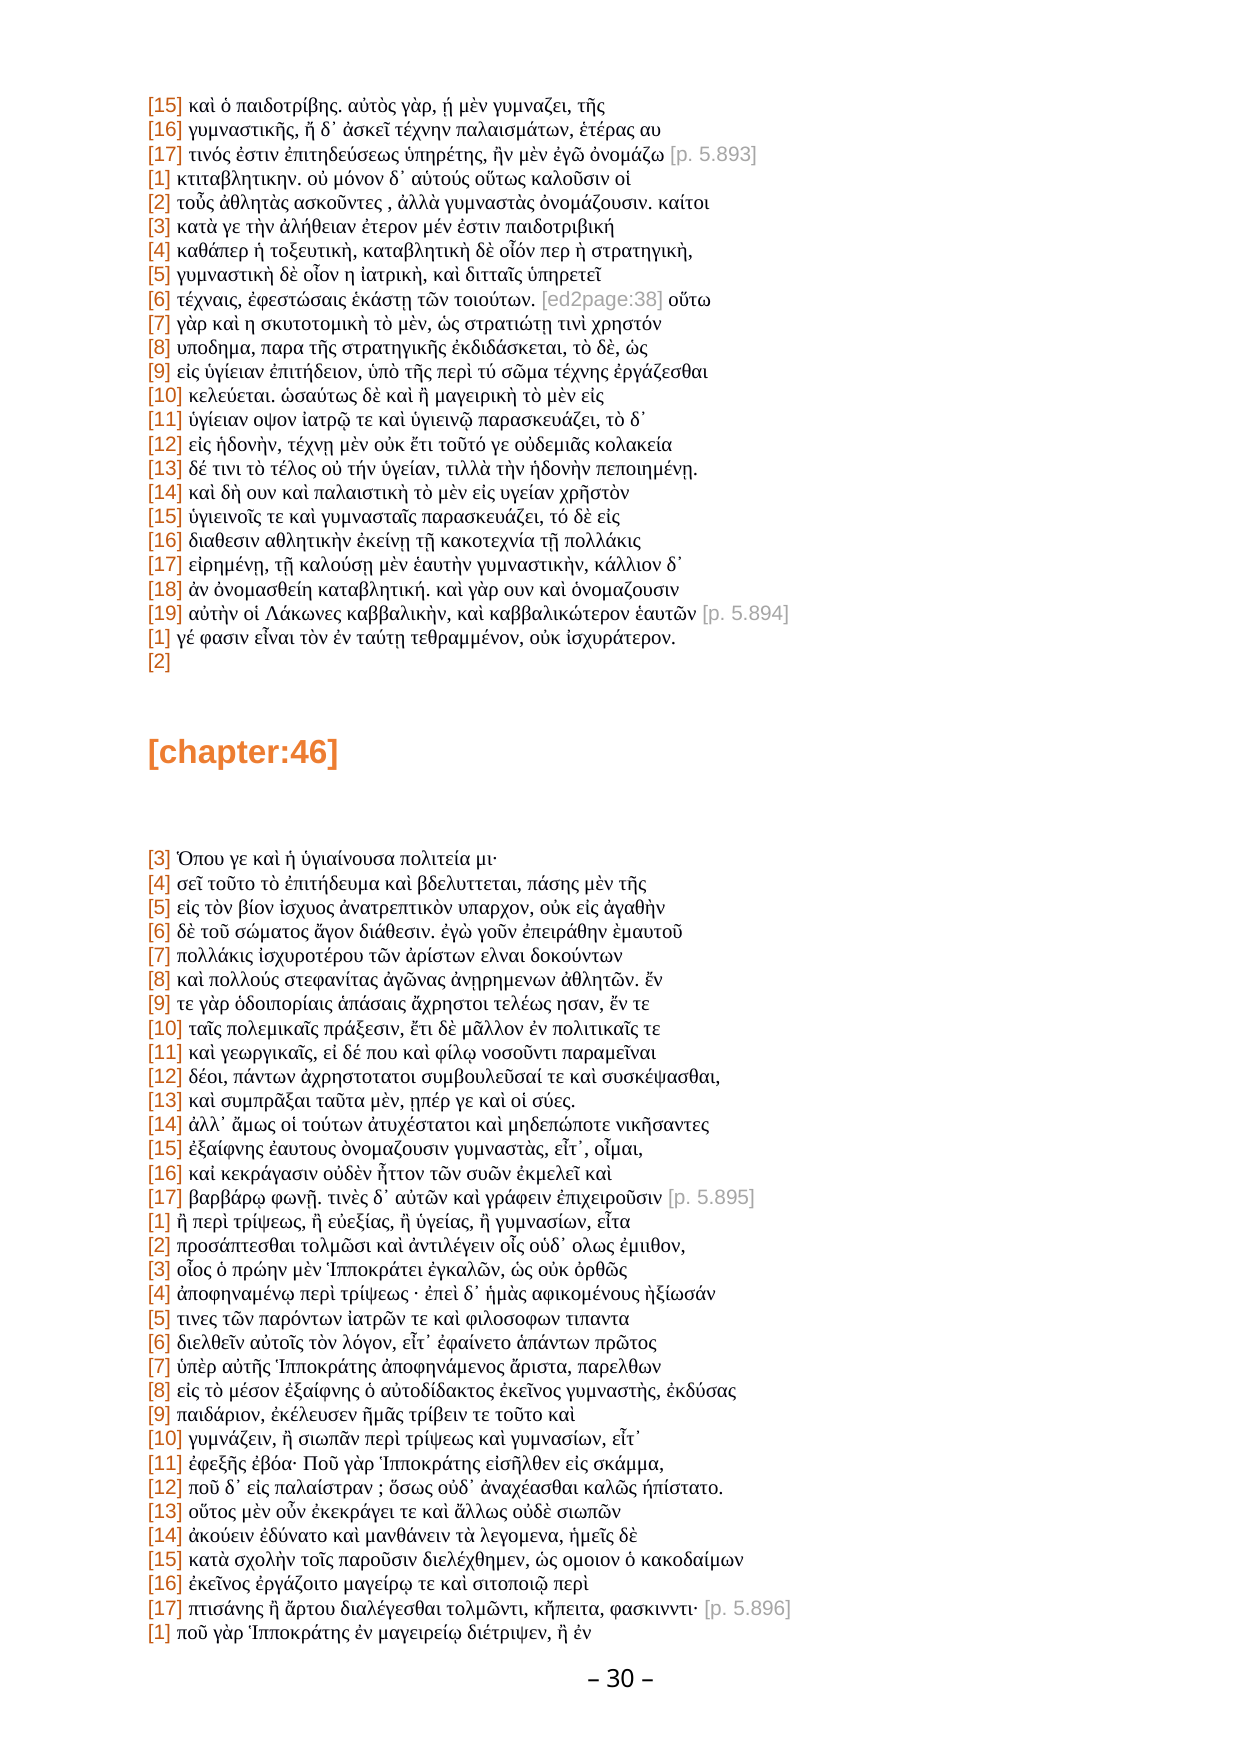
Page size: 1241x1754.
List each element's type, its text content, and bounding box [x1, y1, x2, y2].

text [148, 93, 1092, 673]
subtitle [chapter:46] [148, 732, 1092, 770]
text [148, 822, 1092, 1644]
